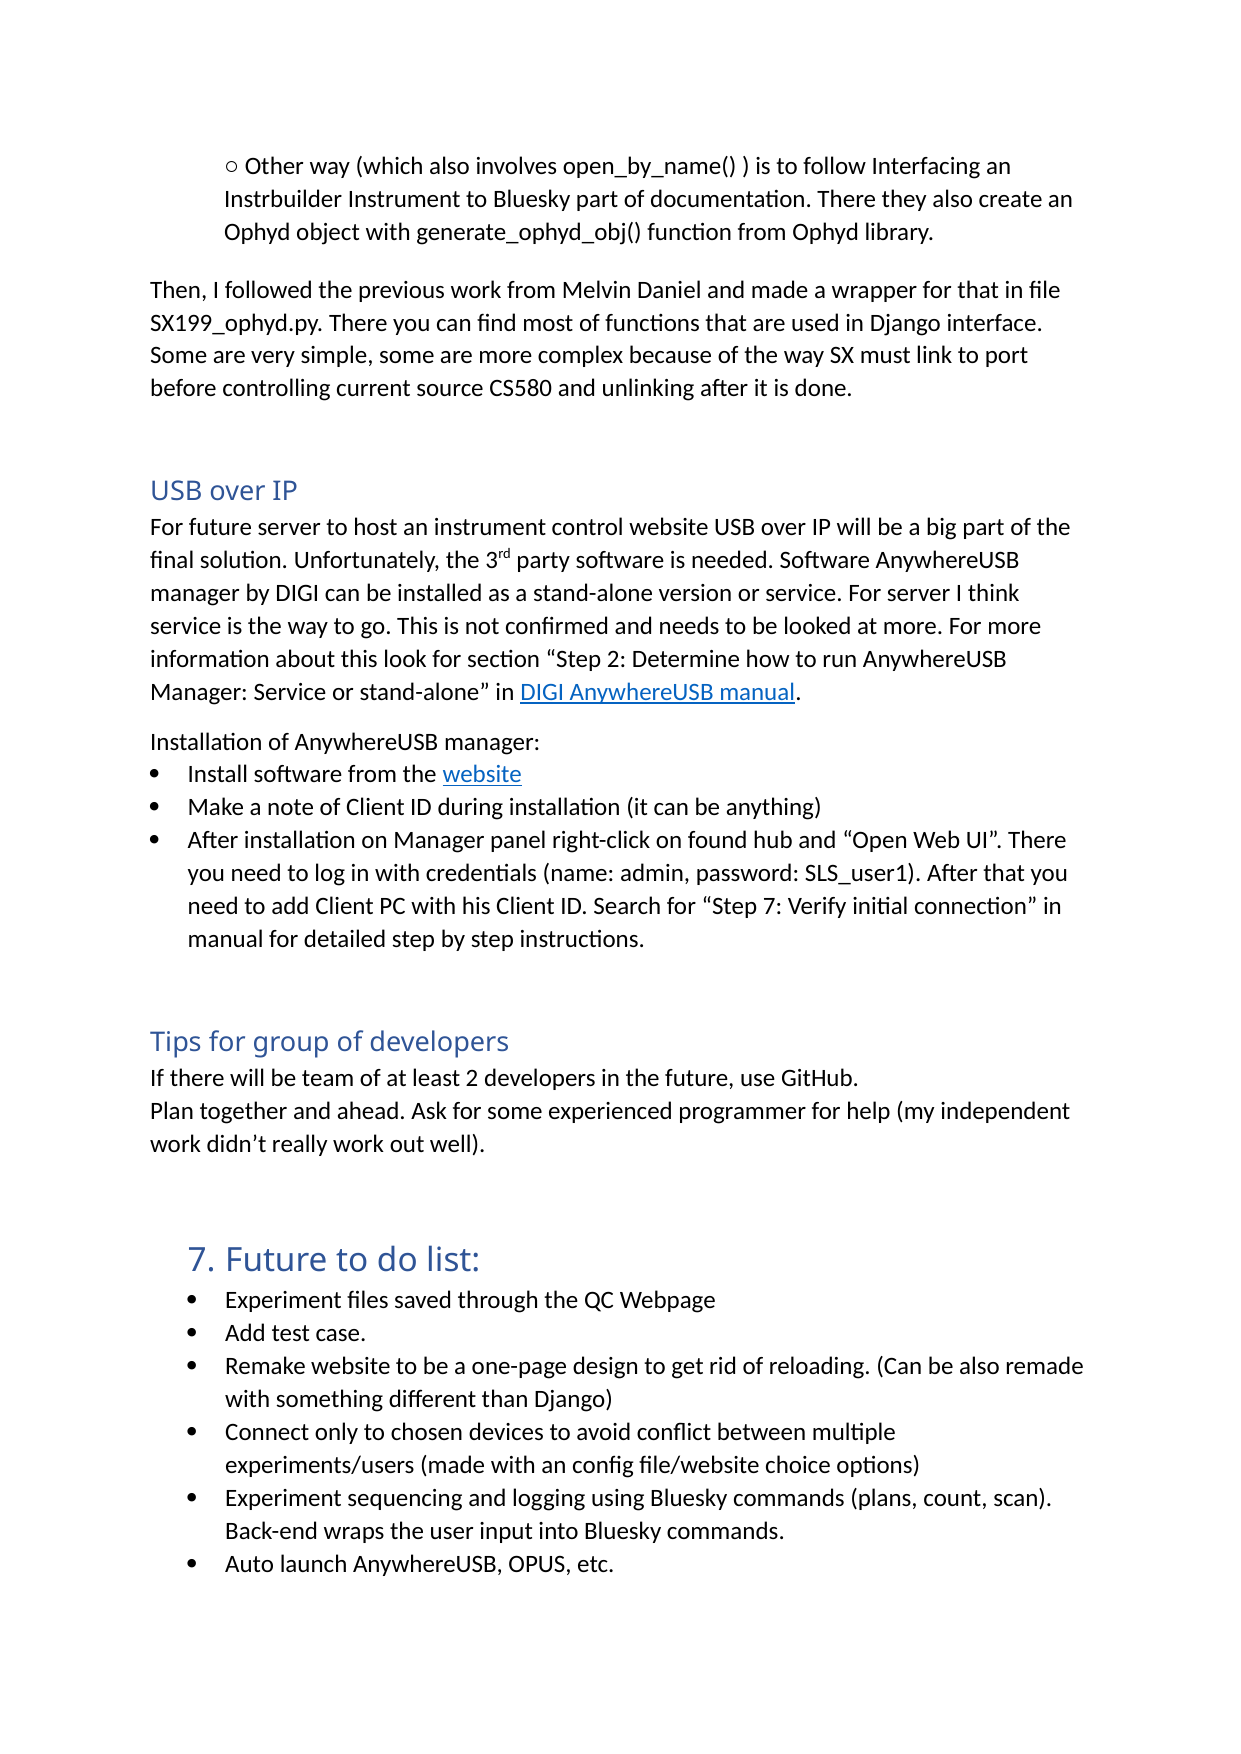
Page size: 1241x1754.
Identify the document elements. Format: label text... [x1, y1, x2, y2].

list Add test case. [187, 1317, 1090, 1348]
list Make a note of Client ID during installation (it can be anything) [150, 791, 1090, 822]
subtitle Future to do list: [187, 1235, 1090, 1281]
subtitle Tips for group of developers [150, 1022, 1090, 1059]
text Plan together and ahead. Ask for some experienced programmer for help (my independent work didn’t really work out well). [150, 1095, 1090, 1158]
text Then, I followed the previous work from Melvin Daniel and made a wrapper for that in file SX199_ophyd.py. There you can find most of functions that are used in Django interface. Some are very simple, some are more complex because of the way SX must link to port before controlling current source CS580 and unlinking after it is done. [150, 274, 1090, 403]
text ○ Other way (which also involves open_by_name() ) is to follow Interfacing an Instrbuilder Instrument to Bluesky part of documentation. There they also create an Ophyd object with generate_ophyd_obj() function from Ophyd library. [224, 150, 1090, 246]
text For future server to host an instrument control website USB over IP will be a big part of the final solution. Unfortunately, the 3rd party software is needed. Software AnywhereUSB manager by DIGI can be installed as a stand-alone version or service. For server I think service is the way to go. This is not confirmed and needs to be looked at more. For more information about this look for section “Step 2: Determine how to run AnywhereUSB Manager: Service or stand-alone” in DIGI AnywhereUSB manual. [150, 511, 1090, 707]
list Auto launch AnywhereUSB, OPUS, etc. [187, 1548, 1090, 1578]
list Install software from the website [150, 758, 1090, 789]
text If there will be team of at least 2 developers in the future, use GitHub. [150, 1062, 1090, 1093]
list Experiment sequencing and logging using Bluesky commands (plans, count, scan). Back-end wraps the user input into Bluesky commands. [187, 1482, 1090, 1545]
list Connect only to chosen devices to avoid conflict between multiple experiments/users (made with an config file/website choice options) [187, 1416, 1090, 1479]
subtitle USB over IP [150, 472, 1090, 508]
text Installation of AnywhereUSB manager: [150, 726, 1090, 756]
list After installation on Manager panel right-click on found hub and “Open Web UI”. There you need to log in with credentials (name: admin, password: SLS_user1). After that you need to add Client PC with his Client ID. Search for “Step 7: Verify initial connection” in manual for detailed step by step instructions. [150, 824, 1090, 954]
list Experiment files saved through the QC Webpage [187, 1284, 1090, 1315]
list Remake website to be a one-page design to get rid of reloading. (Can be also remade with something different than Django) [187, 1350, 1090, 1414]
